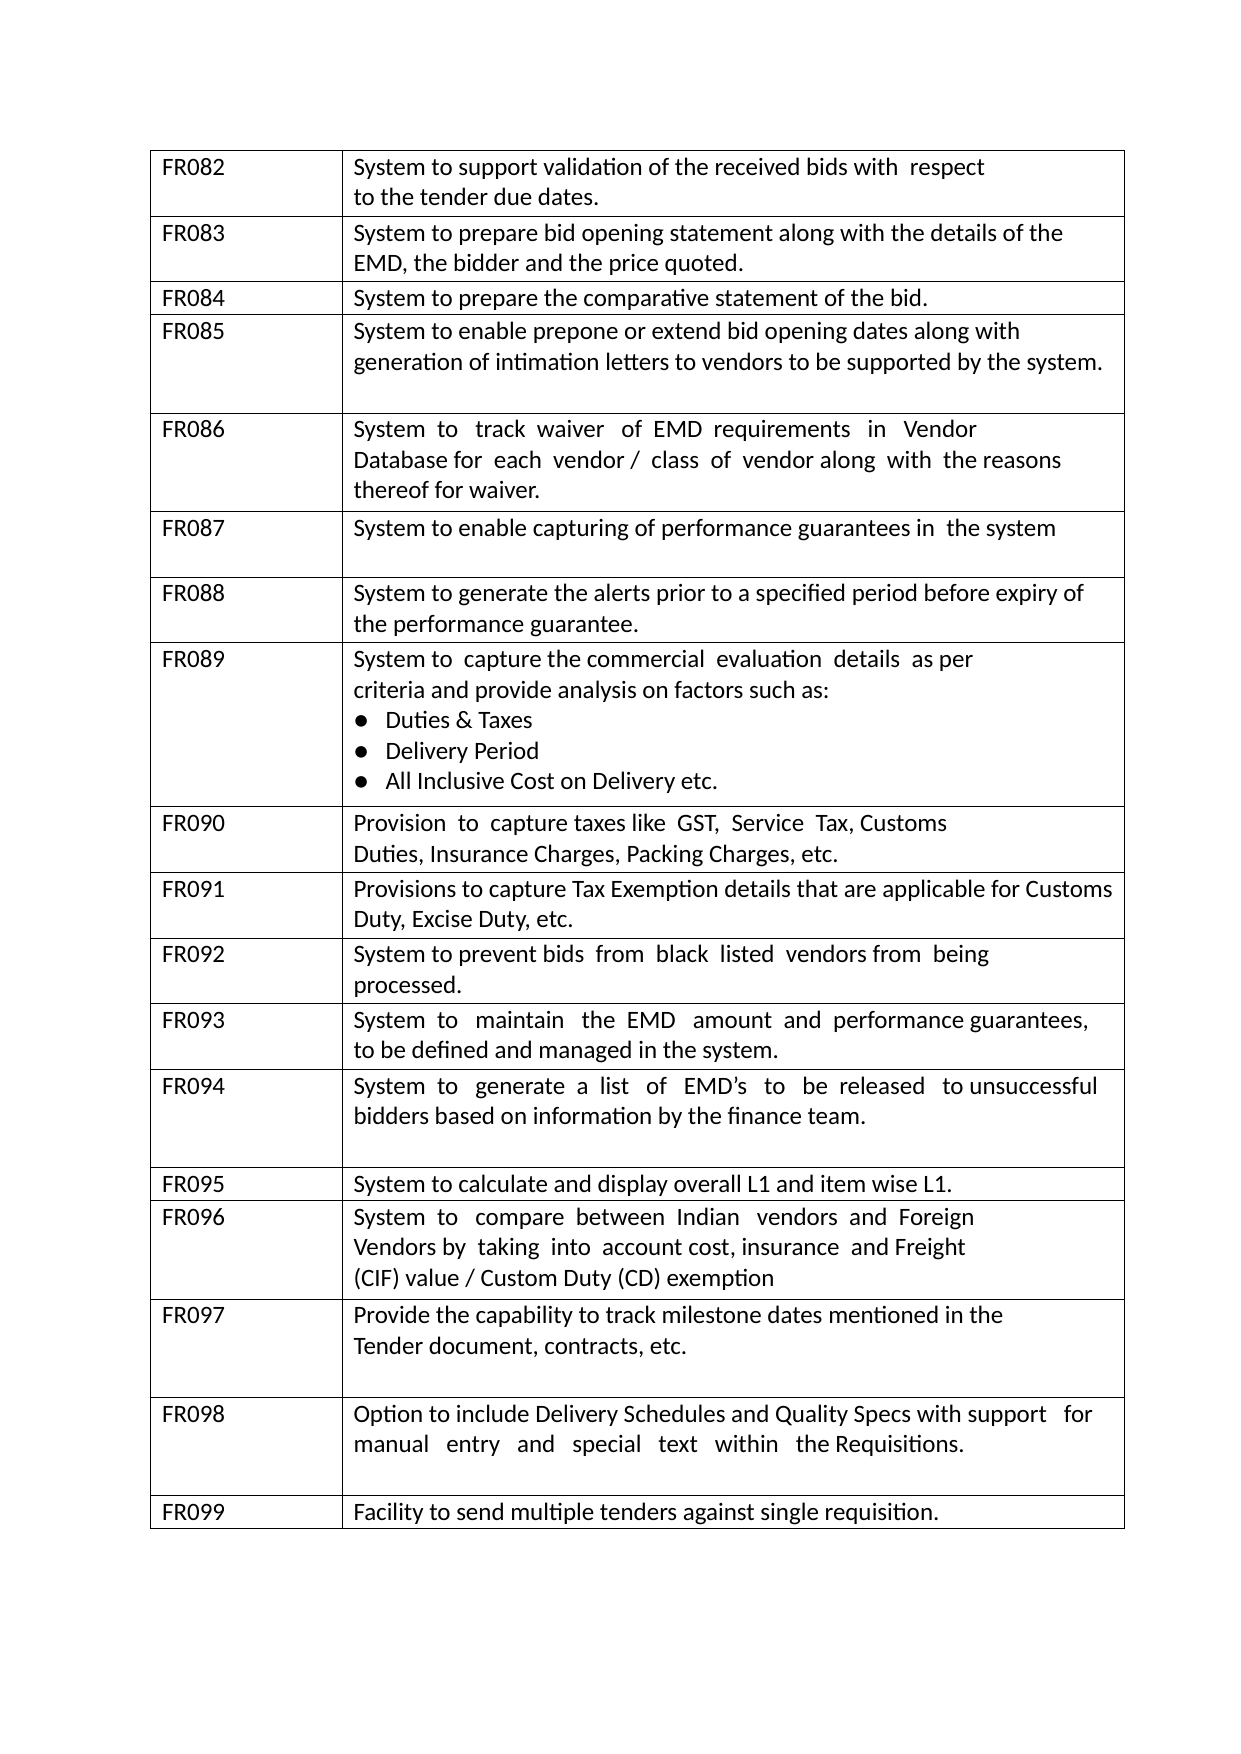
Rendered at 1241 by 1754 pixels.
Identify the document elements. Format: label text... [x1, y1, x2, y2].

table_cell FR090 [151, 807, 342, 872]
table_cell FR094 [151, 1070, 342, 1167]
table_cell Provisions to capture Tax Exemption details that are applicable for Customs Duty, Excise Duty, etc. [343, 873, 1124, 937]
table_cell Provision to capture taxes like GST, Service Tax, Customs Duties, Insurance Charges, Packing Charges, etc. [343, 807, 1124, 872]
table_cell FR099 [151, 1496, 342, 1528]
table_cell FR087 [151, 512, 342, 577]
table_cell System to enable capturing of performance guarantees in the system [343, 512, 1124, 577]
table_cell FR082 [151, 151, 342, 216]
table_cell FR086 [151, 414, 342, 511]
table_cell System to capture the commercial evaluation details as per criteria and provide analysis on factors such as: ● Duties & Taxes ● Delivery Period ● All Inclusive Cost on Delivery etc. [343, 643, 1124, 806]
table_cell System to enable prepone or extend bid opening dates along with generation of intimation letters to vendors to be supported by the system. [343, 315, 1124, 412]
table_cell System to generate a list of EMD’s to be released to unsuccessful bidders based on information by the finance team. [343, 1070, 1124, 1167]
table_cell Facility to send multiple tenders against single requisition. [343, 1496, 1124, 1528]
table_cell System to maintain the EMD amount and performance guarantees, to be defined and managed in the system. [343, 1004, 1124, 1069]
table_cell FR085 [151, 315, 342, 412]
table_cell System to prepare the comparative statement of the bid. [343, 282, 1124, 314]
table_cell FR093 [151, 1004, 342, 1069]
table_cell System to prepare bid opening statement along with the details of the EMD, the bidder and the price quoted. [343, 217, 1124, 281]
table_cell FR096 [151, 1201, 342, 1298]
table_cell FR083 [151, 217, 342, 281]
table_cell FR095 [151, 1168, 342, 1200]
table_cell FR088 [151, 578, 342, 642]
table_cell Provide the capability to track milestone dates mentioned in the Tender document, contracts, etc. [343, 1300, 1124, 1397]
table_cell FR098 [151, 1398, 342, 1495]
table_cell FR089 [151, 643, 342, 806]
table_cell System to compare between Indian vendors and Foreign Vendors by taking into account cost, insurance and Freight (CIF) value / Custom Duty (CD) exemption [343, 1201, 1124, 1298]
table_cell System to prevent bids from black listed vendors from being processed. [343, 939, 1124, 1003]
table_cell System to track waiver of EMD requirements in Vendor Database for each vendor / class of vendor along with the reasons thereof for waiver. [343, 414, 1124, 511]
table_cell Option to include Delivery Schedules and Quality Specs with support for manual entry and special text within the Requisitions. [343, 1398, 1124, 1495]
table_cell System to support validation of the received bids with respect to the tender due dates. [343, 151, 1124, 216]
table_cell System to generate the alerts prior to a specified period before expiry of the performance guarantee. [343, 578, 1124, 642]
table_cell FR084 [151, 282, 342, 314]
table_cell FR091 [151, 873, 342, 937]
table_cell FR097 [151, 1300, 342, 1397]
table_cell FR092 [151, 939, 342, 1003]
table_cell System to calculate and display overall L1 and item wise L1. [343, 1168, 1124, 1200]
